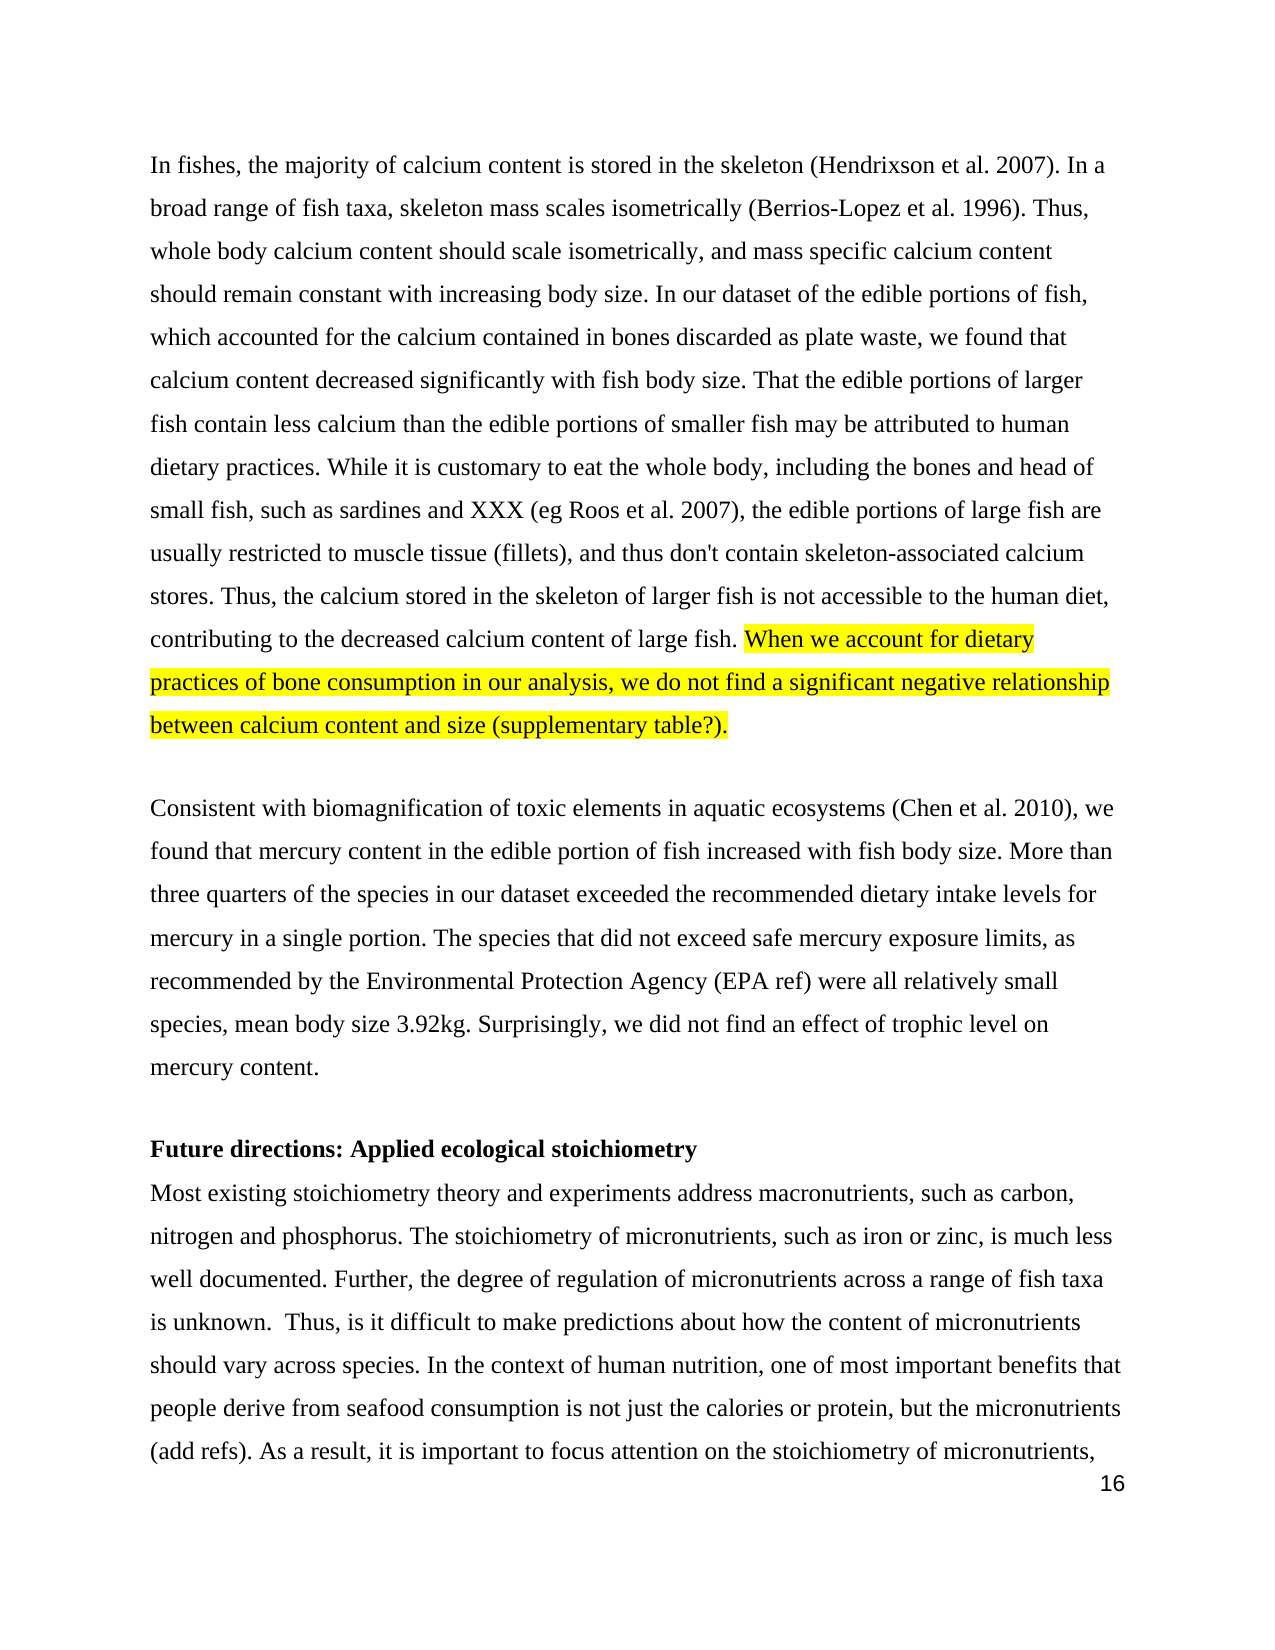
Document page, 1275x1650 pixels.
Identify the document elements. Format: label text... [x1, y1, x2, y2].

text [150, 1178, 1125, 1465]
text Consistent with biomagnification of toxic elements in aquatic ecosystems (Chen et al. 2010), we found that mercury content in the edible portion of fish increased with fish body size. More than three quarters of the species in our dataset exceeded the recommended dietary intake levels for mercury in a single portion. The species that did not exceed safe mercury exposure limits, as recommended by the Environmental Protection Agency (EPA ref) were all relatively small species, mean body size 3.92kg. Surprisingly, we did not find an effect of trophic level on mercury content. [150, 793, 1125, 1081]
text Future directions: Applied ecological stoichiometry [150, 1134, 1125, 1163]
text In fishes, the majority of calcium content is stored in the skeleton (Hendrixson et al. 2007). In a broad range of fish taxa, skeleton mass scales isometrically (Berrios-Lopez et al. 1996). Thus, whole body calcium content should scale isometrically, and mass specific calcium content should remain constant with increasing body size. In our dataset of the edible portions of fish, which accounted for the calcium contained in bones discarded as plate waste, we found that calcium content decreased significantly with fish body size. That the edible portions of larger fish contain less calcium than the edible portions of smaller fish may be attributed to human dietary practices. While it is customary to eat the whole body, including the bones and head of small fish, such as sardines and XXX (eg Roos et al. 2007), the edible portions of large fish are usually restricted to muscle tissue (fillets), and thus don't contain skeleton-associated calcium stores. Thus, the calcium stored in the skeleton of larger fish is not accessible to the human diet, contributing to the decreased calcium content of large fish. When we account for dietary practices of bone consumption in our analysis, we do not find a significant negative relationship between calcium content and size (supplementary table?). [150, 150, 1125, 739]
